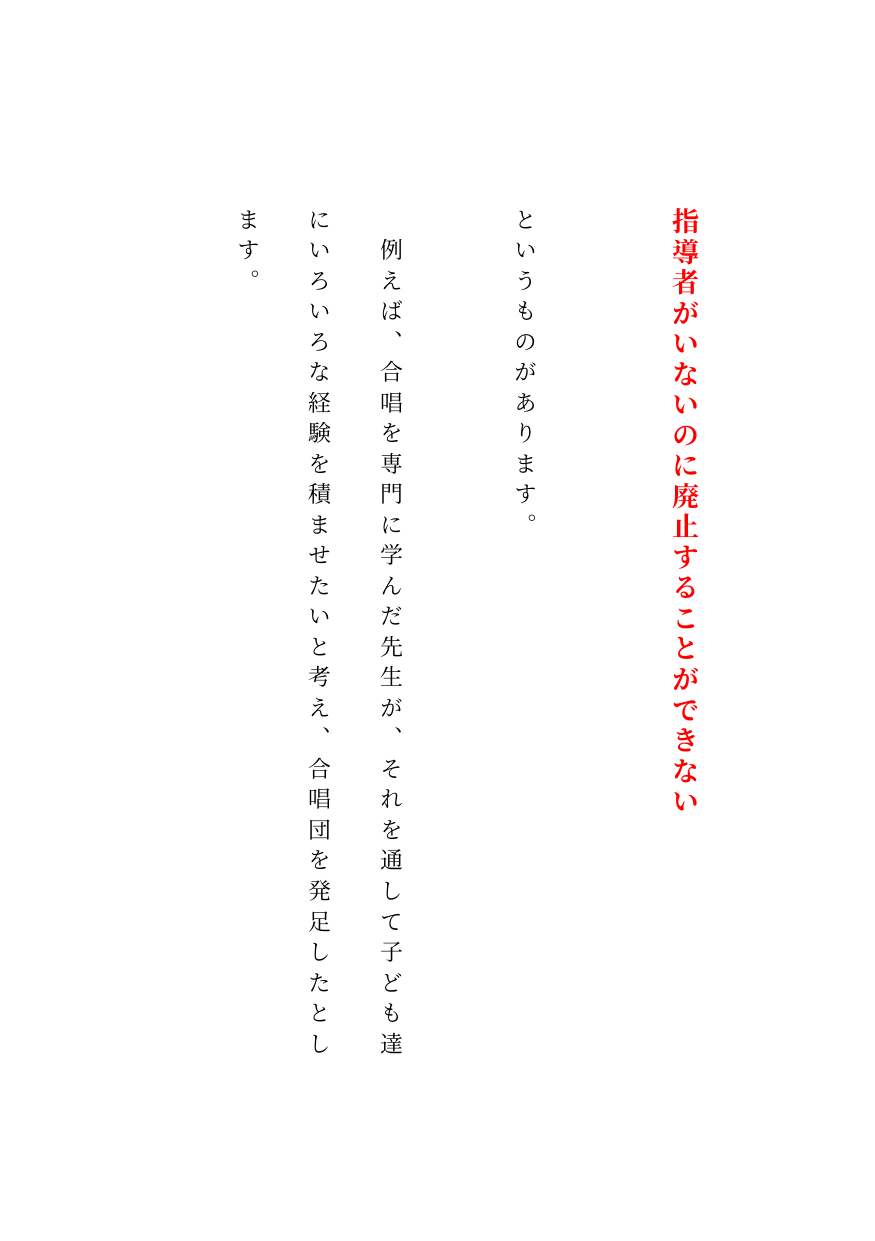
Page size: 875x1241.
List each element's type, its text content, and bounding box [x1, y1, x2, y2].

text 例えば、合唱を専門に学んだ先生が、それを通して子ども達にいろいろな経験を積ませたいと考え、合唱団を発足したとします。 [217, 208, 423, 1062]
text というものがあります。 [495, 208, 557, 1062]
text 指導者がいないのに廃止することができない [655, 208, 717, 1062]
